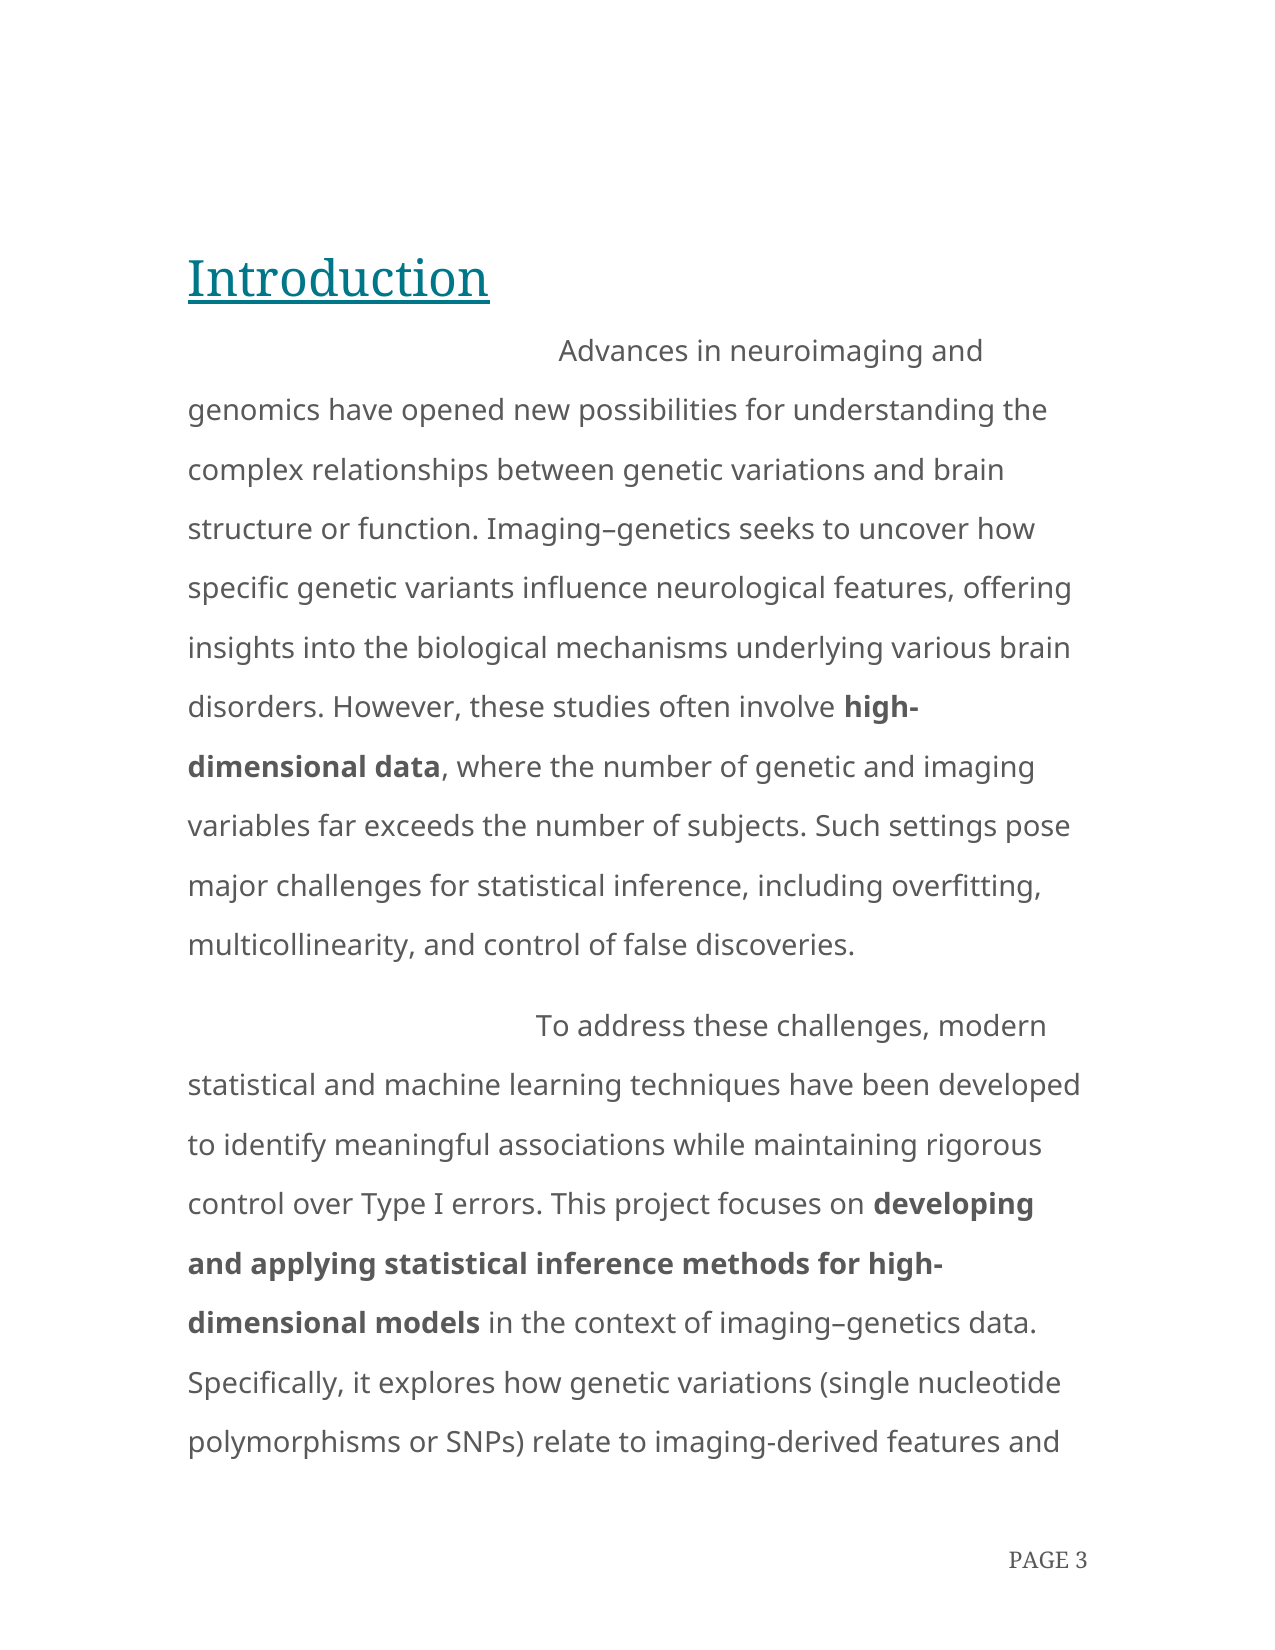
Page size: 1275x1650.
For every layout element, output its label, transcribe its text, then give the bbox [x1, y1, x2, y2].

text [187, 1005, 1087, 1461]
text Advances in neuroimaging and genomics have opened new possibilities for understanding the complex relationships between genetic variations and brain structure or function. Imaging–genetics seeks to uncover how specific genetic variants influence neurological features, offering insights into the biological mechanisms underlying various brain disorders. However, these studies often involve high-dimensional data, where the number of genetic and imaging variables far exceeds the number of subjects. Such settings pose major challenges for statistical inference, including overfitting, multicollinearity, and control of false discoveries. [187, 330, 1087, 964]
subtitle Introduction [187, 242, 1087, 311]
